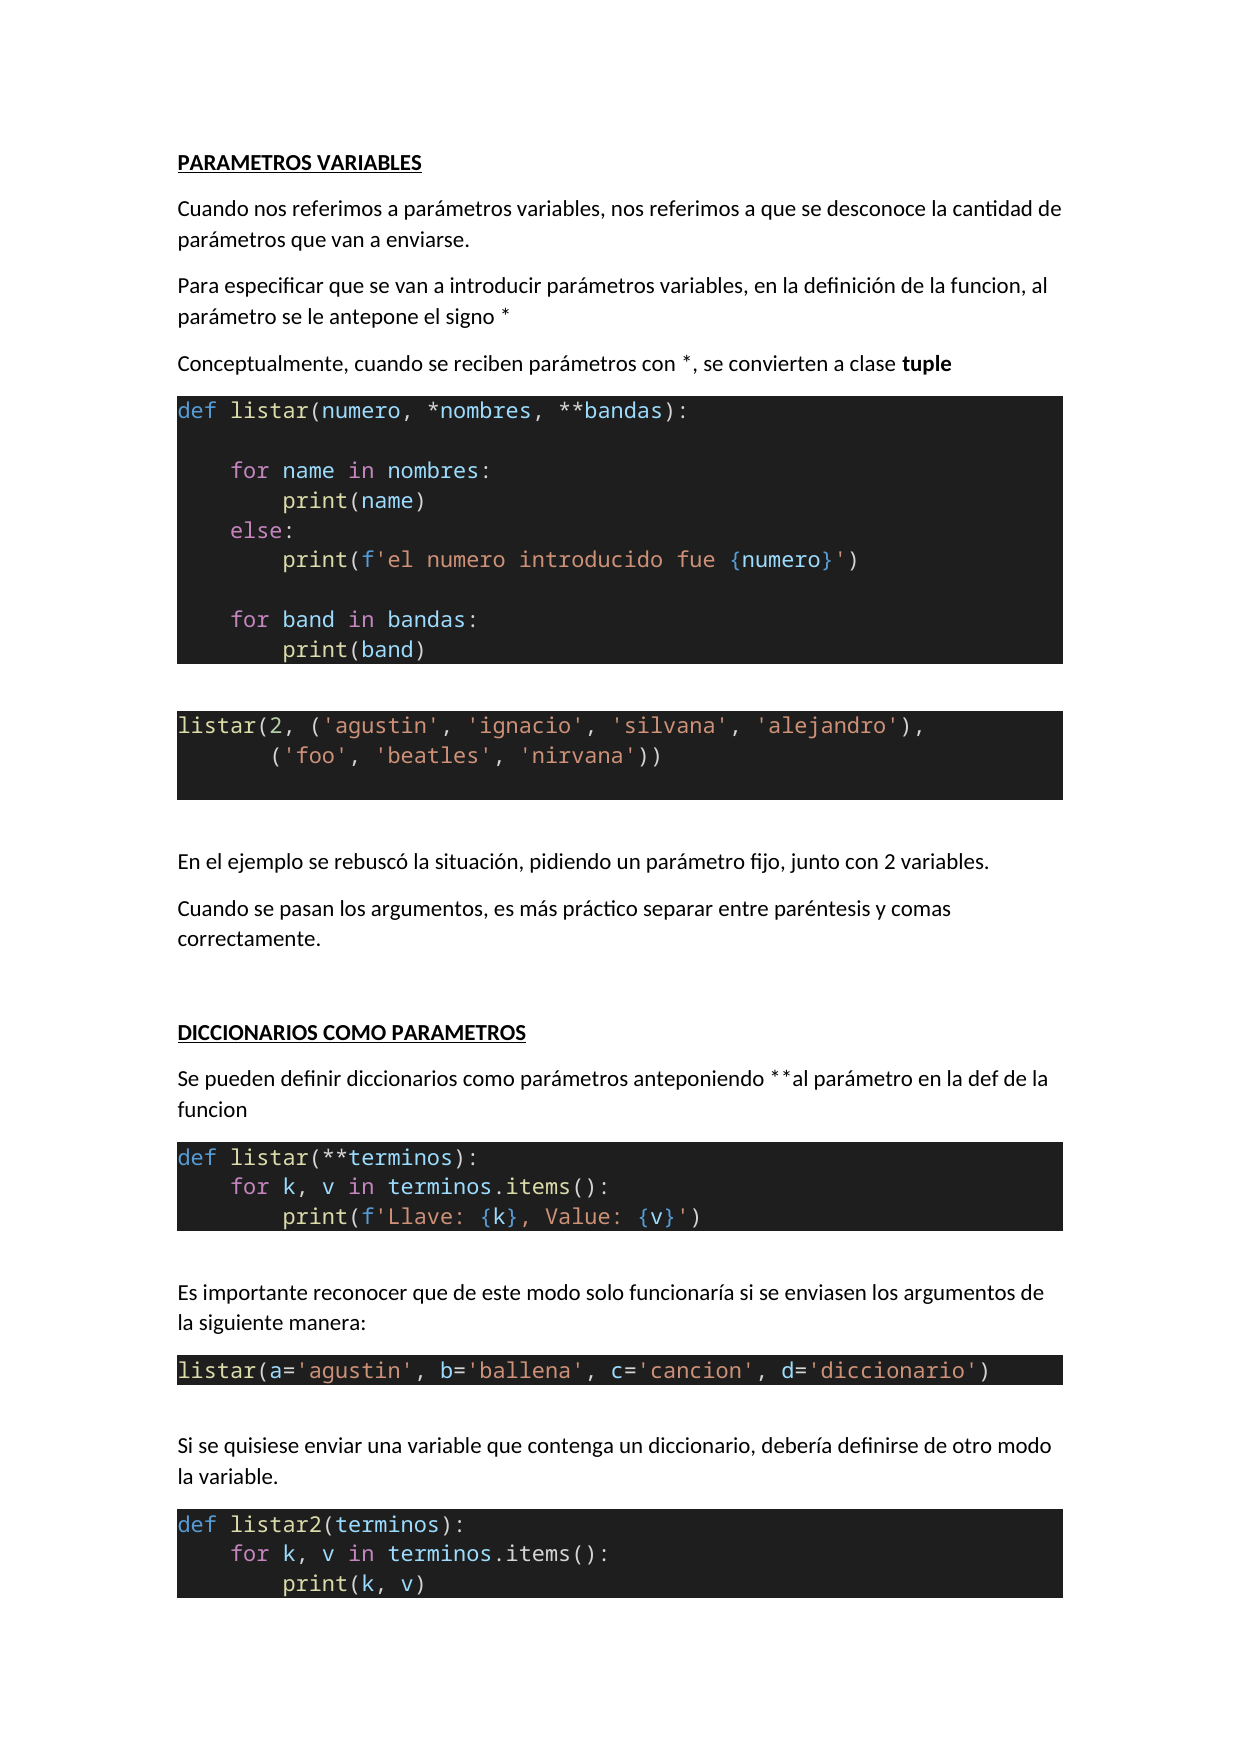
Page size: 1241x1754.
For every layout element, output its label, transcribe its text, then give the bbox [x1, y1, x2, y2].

text print(band) [177, 634, 1063, 664]
text print(f'el numero introducido fue {numero}') [177, 544, 1063, 574]
text Se pueden definir diccionarios como parámetros anteponiendo **al parámetro en la def de la funcion [177, 1064, 1063, 1123]
text for k, v in terminos.items(): [177, 1171, 1063, 1201]
text PARAMETROS VARIABLES [177, 148, 1063, 176]
text Es importante reconocer que de este modo solo funcionaría si se enviasen los argumentos de la siguiente manera: [177, 1278, 1063, 1336]
text print(f'Llave: {k}, Value: {v}') [177, 1201, 1063, 1231]
text Para especificar que se van a introducir parámetros variables, en la definición de la funcion, al parámetro se le antepone el signo * [177, 272, 1063, 330]
text Cuando se pasan los argumentos, es más práctico separar entre paréntesis y comas correctamente. [177, 894, 1063, 952]
text listar(2, ('agustin', 'ignacio', 'silvana', 'alejandro'), [177, 711, 1063, 740]
text ('foo', 'beatles', 'nirvana')) [177, 740, 1063, 770]
text for name in nombres: [177, 455, 1063, 485]
text DICCIONARIOS COMO PARAMETROS [177, 1018, 1063, 1046]
text def listar(**terminos): [177, 1142, 1063, 1171]
text Cuando nos referimos a parámetros variables, nos referimos a que se desconoce la cantidad de parámetros que van a enviarse. [177, 194, 1063, 253]
text for k, v in terminos.items(): [177, 1538, 1063, 1568]
text print(k, v) [177, 1568, 1063, 1598]
text for band in bandas: [177, 604, 1063, 634]
text def listar2(terminos): [177, 1509, 1063, 1538]
text En el ejemplo se rebuscó la situación, pidiendo un parámetro fijo, junto con 2 variables. [177, 847, 1063, 875]
text Conceptualmente, cuando se reciben parámetros con *, se convierten a clase tuple [177, 349, 1063, 377]
text def listar(numero, *nombres, **bandas): [177, 396, 1063, 425]
text print(name) [177, 485, 1063, 515]
text else: [177, 515, 1063, 544]
text Si se quisiese enviar una variable que contenga un diccionario, debería definirse de otro modo la variable. [177, 1432, 1063, 1490]
text listar(a='agustin', b='ballena', c='cancion', d='diccionario') [177, 1355, 1063, 1385]
